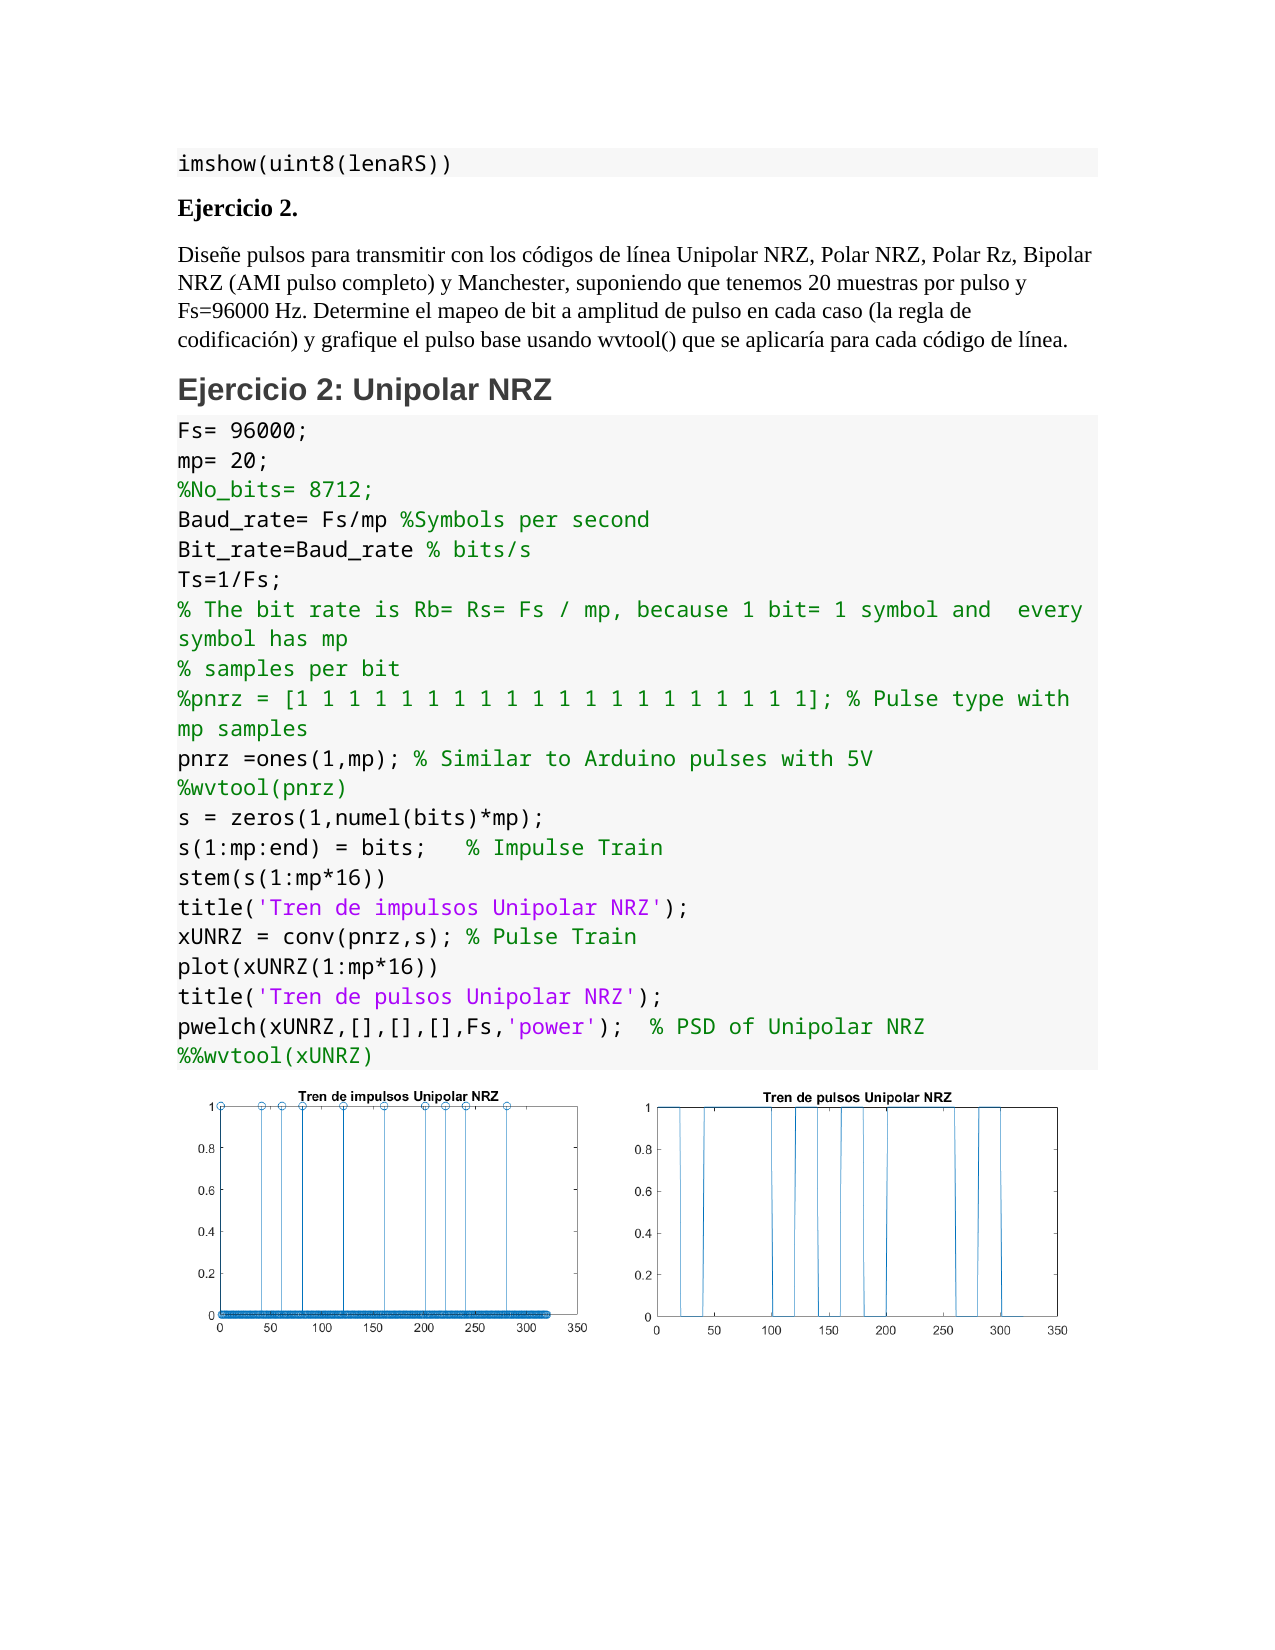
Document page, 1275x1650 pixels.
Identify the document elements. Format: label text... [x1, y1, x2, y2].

text %pnrz = [1 1 1 1 1 1 1 1 1 1 1 1 1 1 1 1 1 1 1 1]; % Pulse type with mp samples [177, 683, 1098, 743]
text %wvtool(pnrz) [177, 772, 1098, 802]
text %No_bits= 8712; [177, 474, 1098, 504]
text pnrz =ones(1,mp); % Similar to Arduino pulses with 5V [177, 743, 1098, 772]
text % The bit rate is Rb= Rs= Fs / mp, because 1 bit= 1 symbol and every symbol has mp [177, 594, 1098, 653]
text imshow(uint8(lenaRS)) [177, 148, 1098, 177]
text s(1:mp:end) = bits; % Impulse Train [177, 832, 1098, 862]
picture [177, 1087, 605, 1340]
text plot(xUNRZ(1:mp*16)) [177, 951, 1098, 981]
picture [610, 1086, 1085, 1340]
text Ejercicio 2: Unipolar NRZ [177, 371, 1082, 407]
text Diseñe pulsos para transmitir con los códigos de línea Unipolar NRZ, Polar NRZ, Polar Rz, Bipolar NRZ (AMI pulso completo) y Manchester, suponiendo que tenemos 20 muestras por pulso y Fs=96000 Hz. Determine el mapeo de bit a amplitud de pulso en cada caso (la regla de codificación) y grafique el pulso base usando wvtool() que se aplicaría para cada código de línea. [177, 241, 1098, 352]
text s = zeros(1,numel(bits)*mp); [177, 802, 1098, 832]
text %%wvtool(xUNRZ) [177, 1041, 1098, 1070]
text stem(s(1:mp*16)) [177, 862, 1098, 892]
text xUNRZ = conv(pnrz,s); % Pulse Train [177, 921, 1098, 951]
text title('Tren de impulsos Unipolar NRZ'); [177, 892, 1098, 921]
text pwelch(xUNRZ,[],[],[],Fs,'power'); % PSD of Unipolar NRZ [177, 1011, 1098, 1041]
text % samples per bit [177, 653, 1098, 683]
text mp= 20; [177, 445, 1098, 474]
text Ejercicio 2. [177, 193, 1098, 222]
text Ts=1/Fs; [177, 564, 1098, 594]
text Baud_rate= Fs/mp %Symbols per second [177, 504, 1098, 534]
text Bit_rate=Baud_rate % bits/s [177, 534, 1098, 564]
text Fs= 96000; [177, 415, 1098, 445]
text title('Tren de pulsos Unipolar NRZ'); [177, 981, 1098, 1011]
